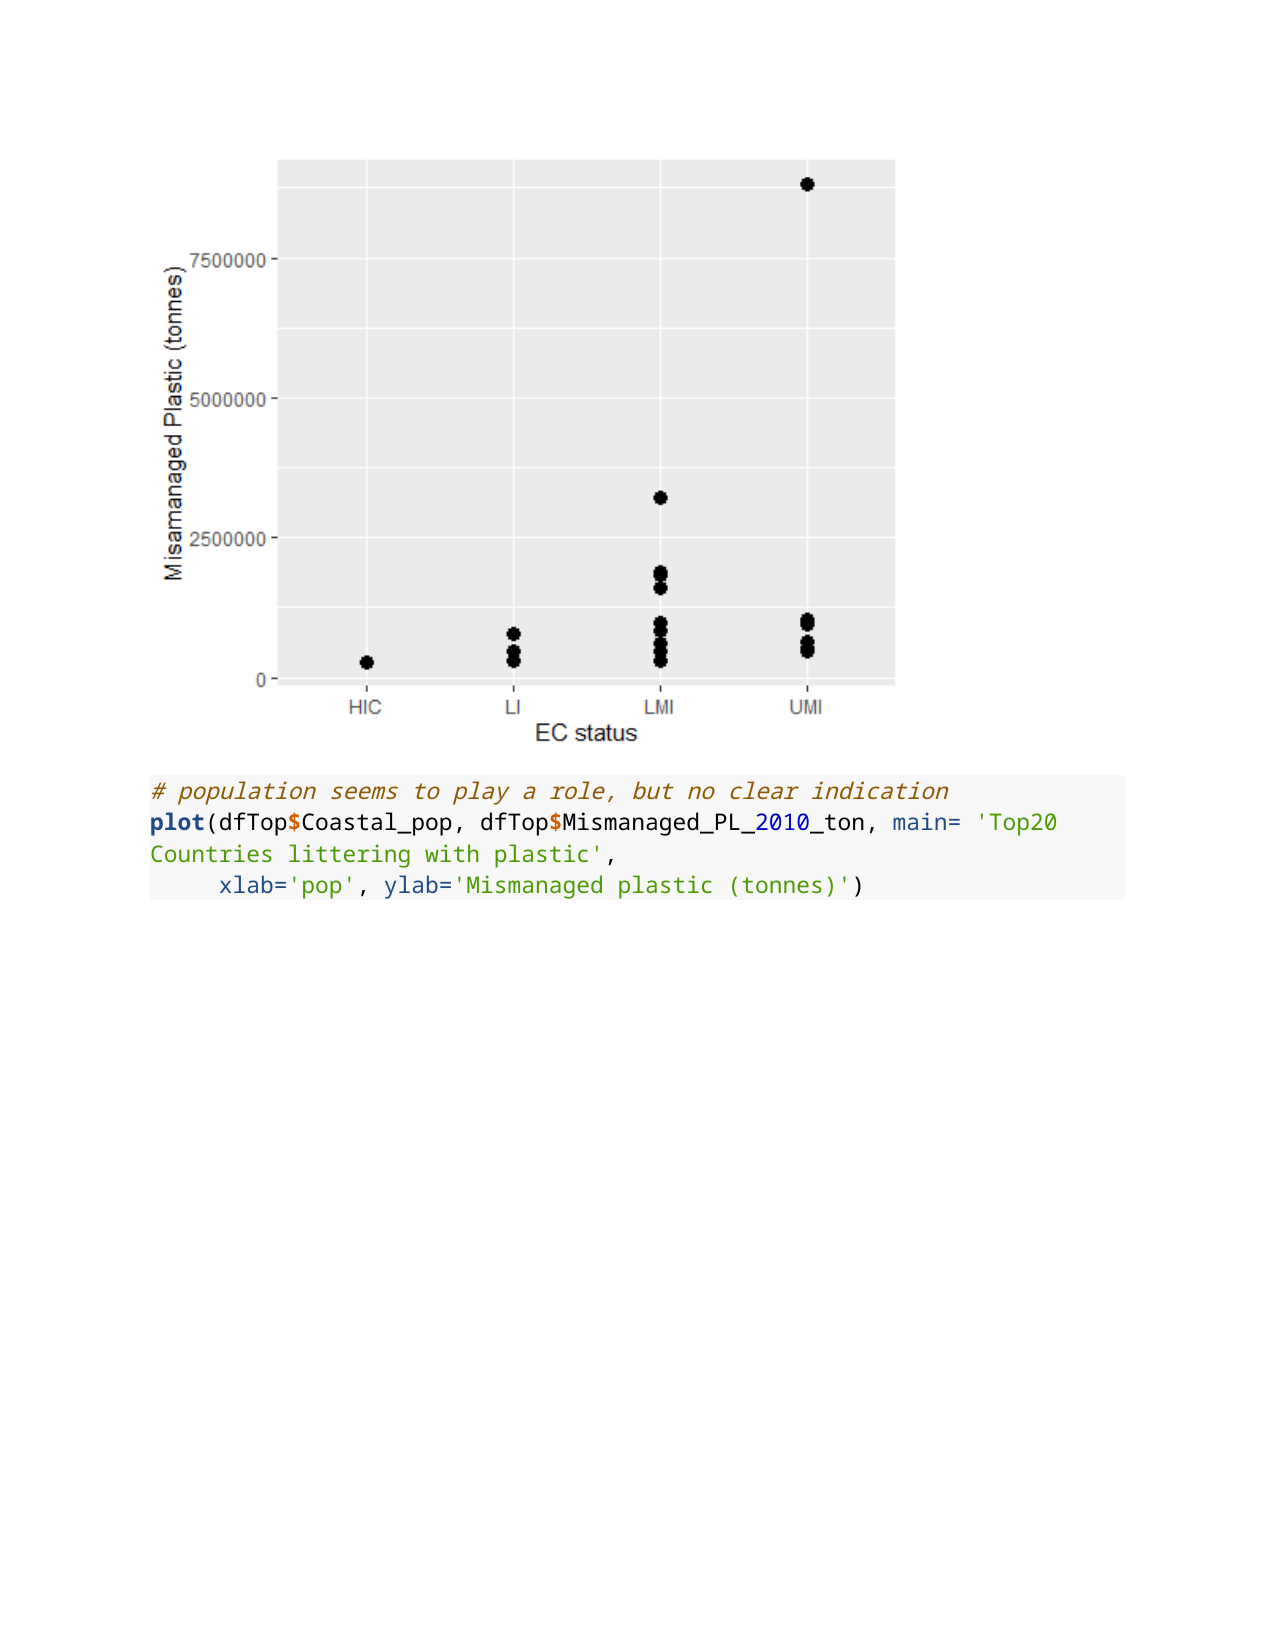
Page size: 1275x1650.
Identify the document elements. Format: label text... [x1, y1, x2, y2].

text # population seems to play a role, but no clear indication plot(dfTop$Coastal_pop, dfTop$Mismanaged_PL_2010_ton, main= 'Top20 Countries littering with plastic', xlab='pop', ylab='Mismanaged plastic (tonnes)') [617, 775, 1125, 900]
picture [150, 150, 908, 757]
